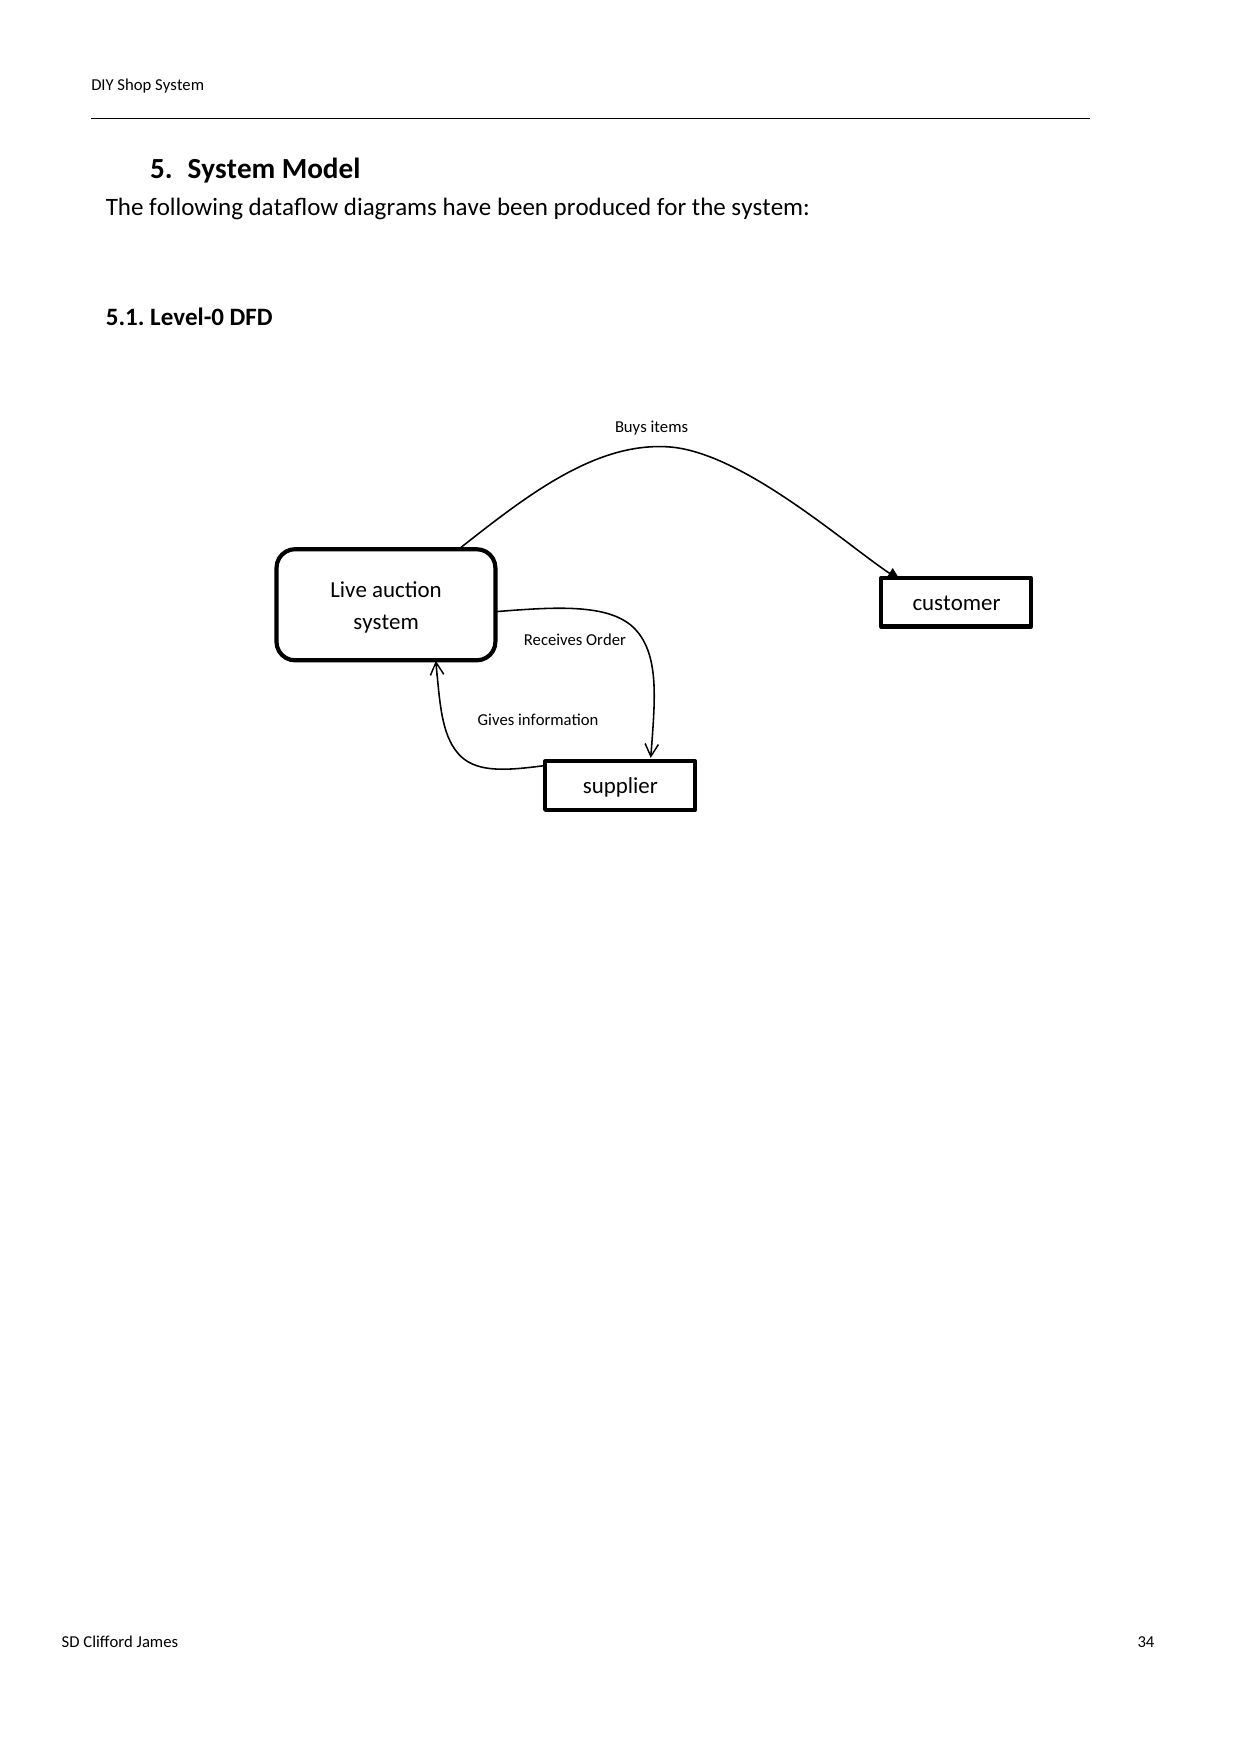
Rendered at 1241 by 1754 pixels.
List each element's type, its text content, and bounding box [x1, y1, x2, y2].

subtitle Level-0 DFD [106, 301, 1107, 331]
subtitle System Model [150, 150, 1107, 186]
text The following dataflow diagrams have been produced for the system: [106, 191, 1107, 222]
